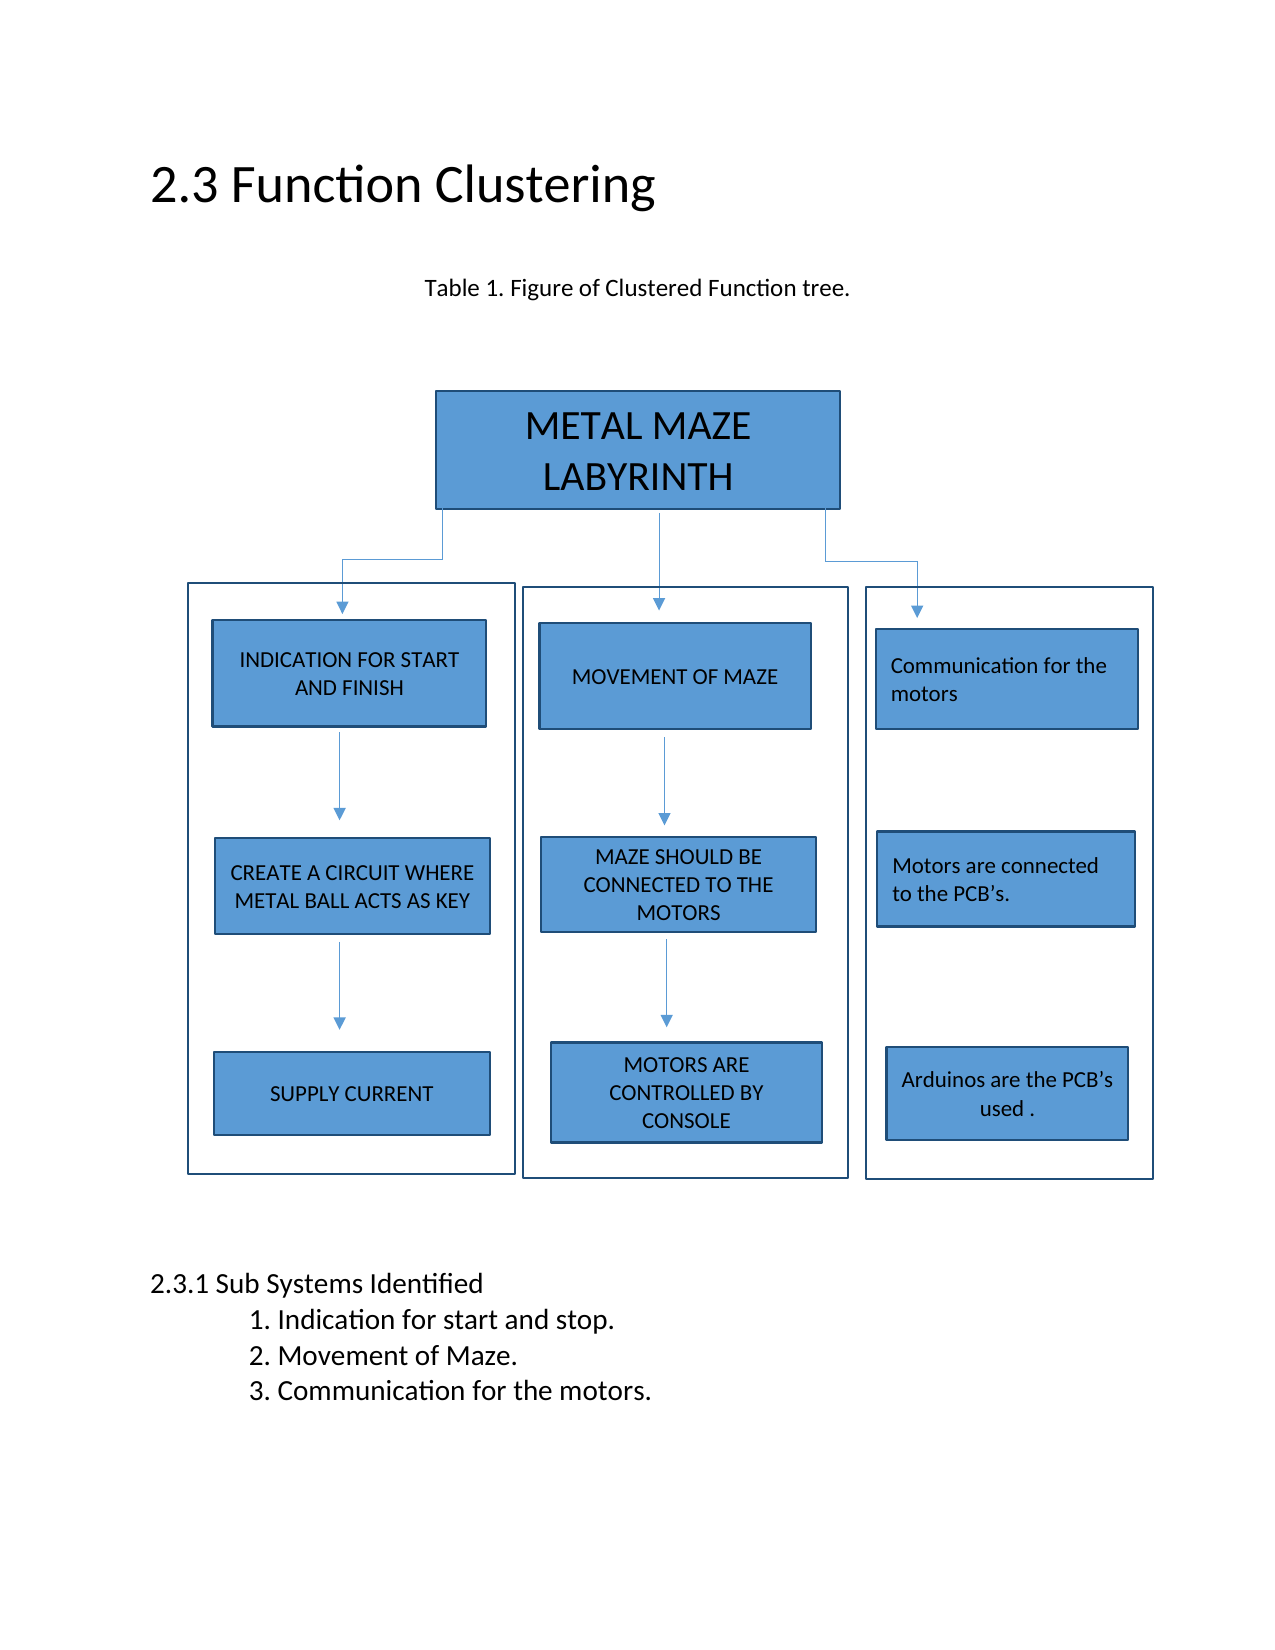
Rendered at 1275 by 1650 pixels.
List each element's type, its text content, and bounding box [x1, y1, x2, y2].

text 1. Indication for start and stop. [150, 1301, 1125, 1337]
text Table 1. Figure of Clustered Function tree. [150, 272, 1125, 303]
text 2.3 Function Clustering [150, 150, 1125, 216]
text 3. Communication for the motors. [150, 1372, 1125, 1408]
text 2.3.1 Sub Systems Identified [150, 1265, 1125, 1301]
text 2. Movement of Maze. [150, 1337, 1125, 1372]
